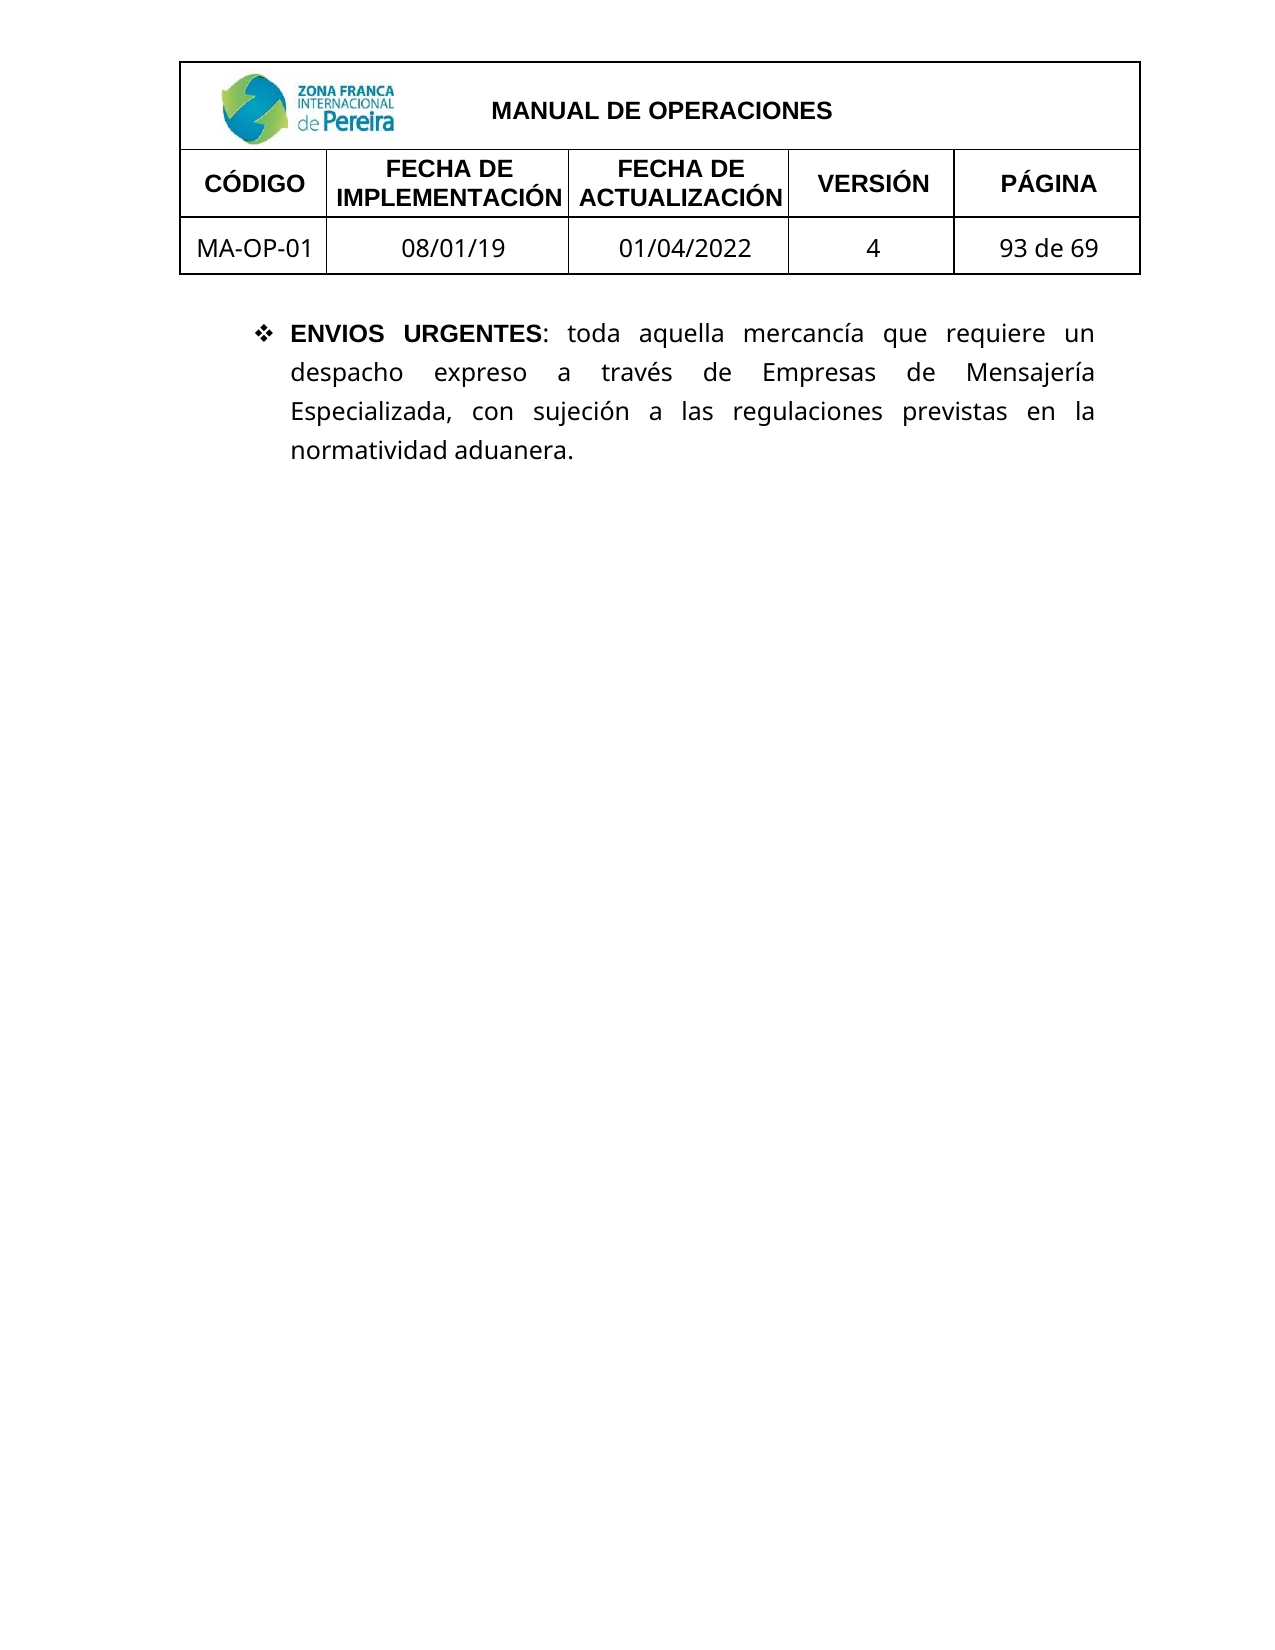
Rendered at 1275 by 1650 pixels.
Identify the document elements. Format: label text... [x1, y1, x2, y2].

picture [221, 69, 394, 148]
list ENVIOS URGENTES: toda aquella mercancía que requiere un despacho expreso a través de Empresas de Mensajería Especializada, con sujeción a las regulaciones previstas en la normatividad aduanera. [253, 315, 1095, 467]
